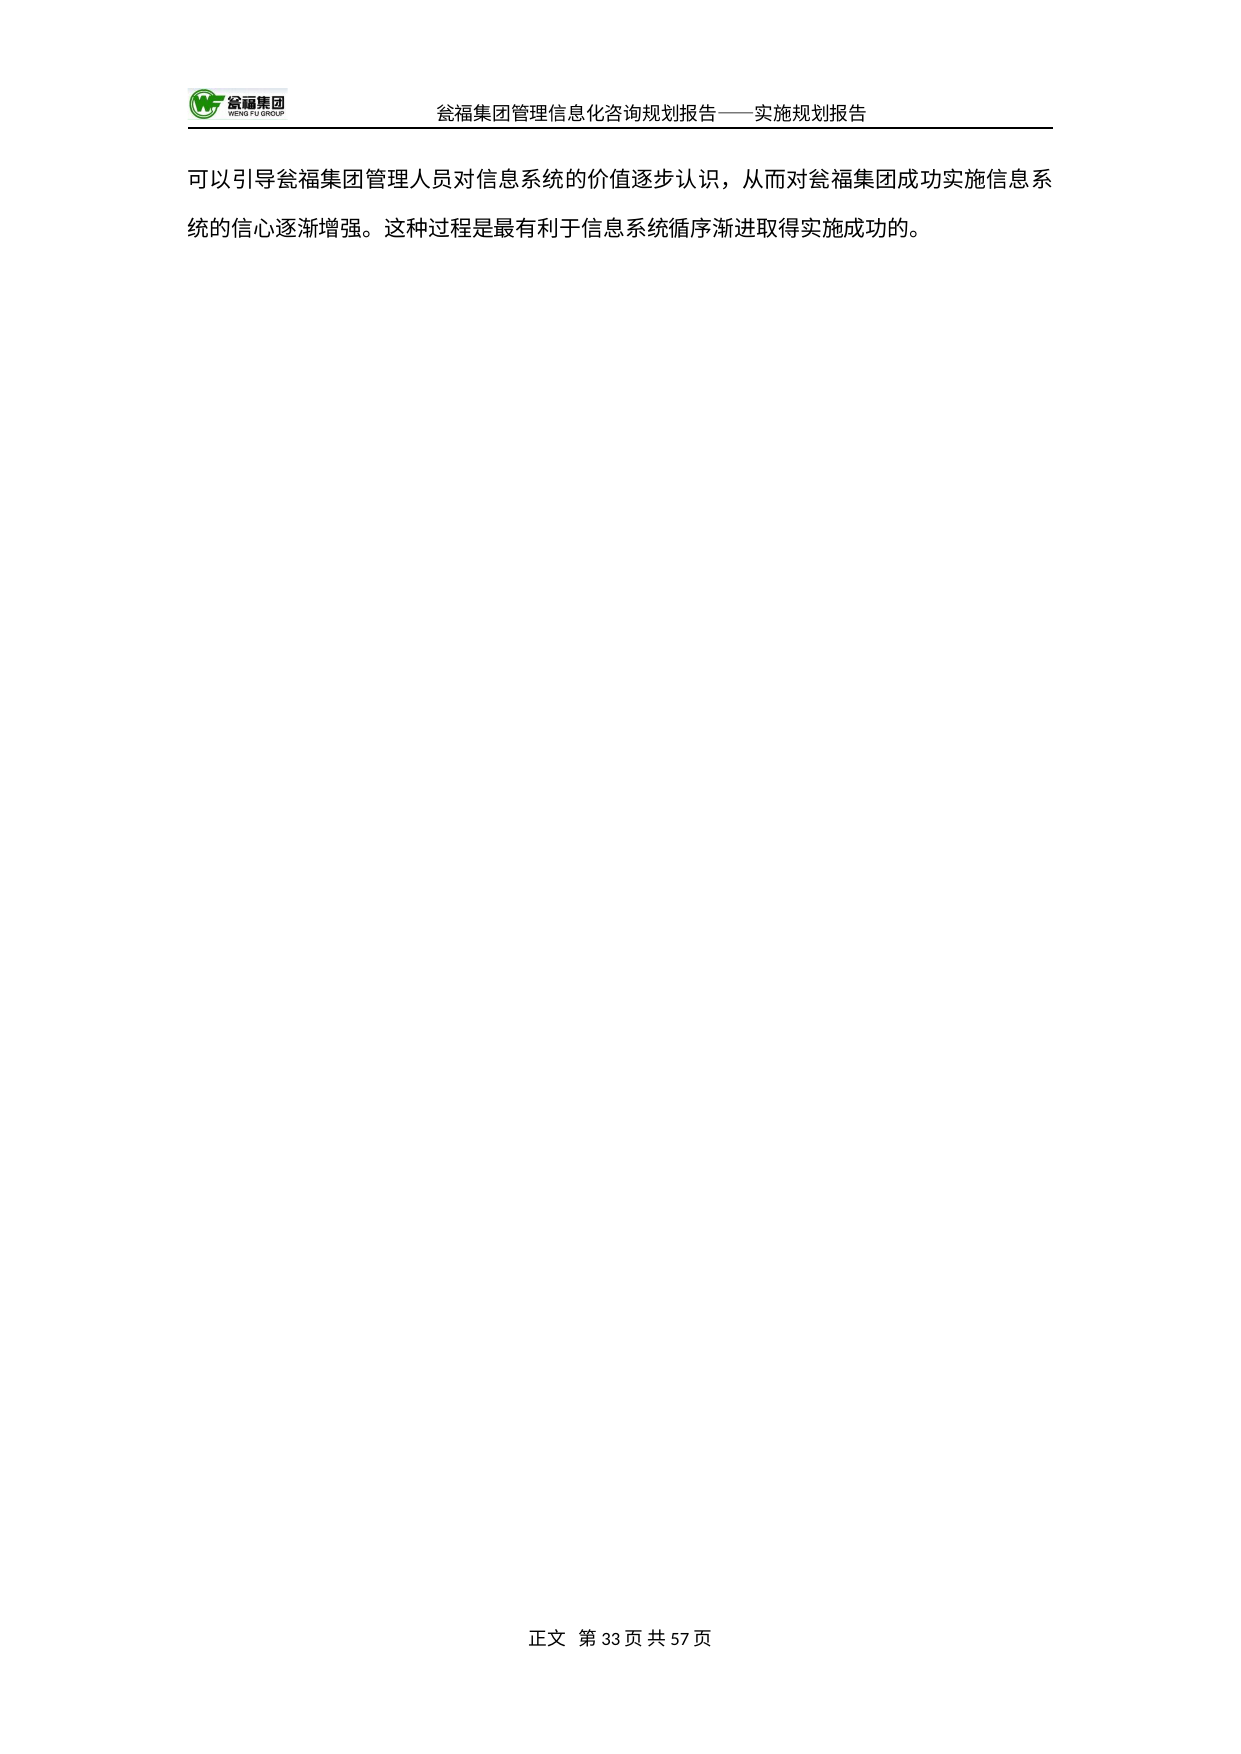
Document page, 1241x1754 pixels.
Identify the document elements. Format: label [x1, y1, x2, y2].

picture [187, 88, 288, 120]
text [187, 162, 1053, 243]
